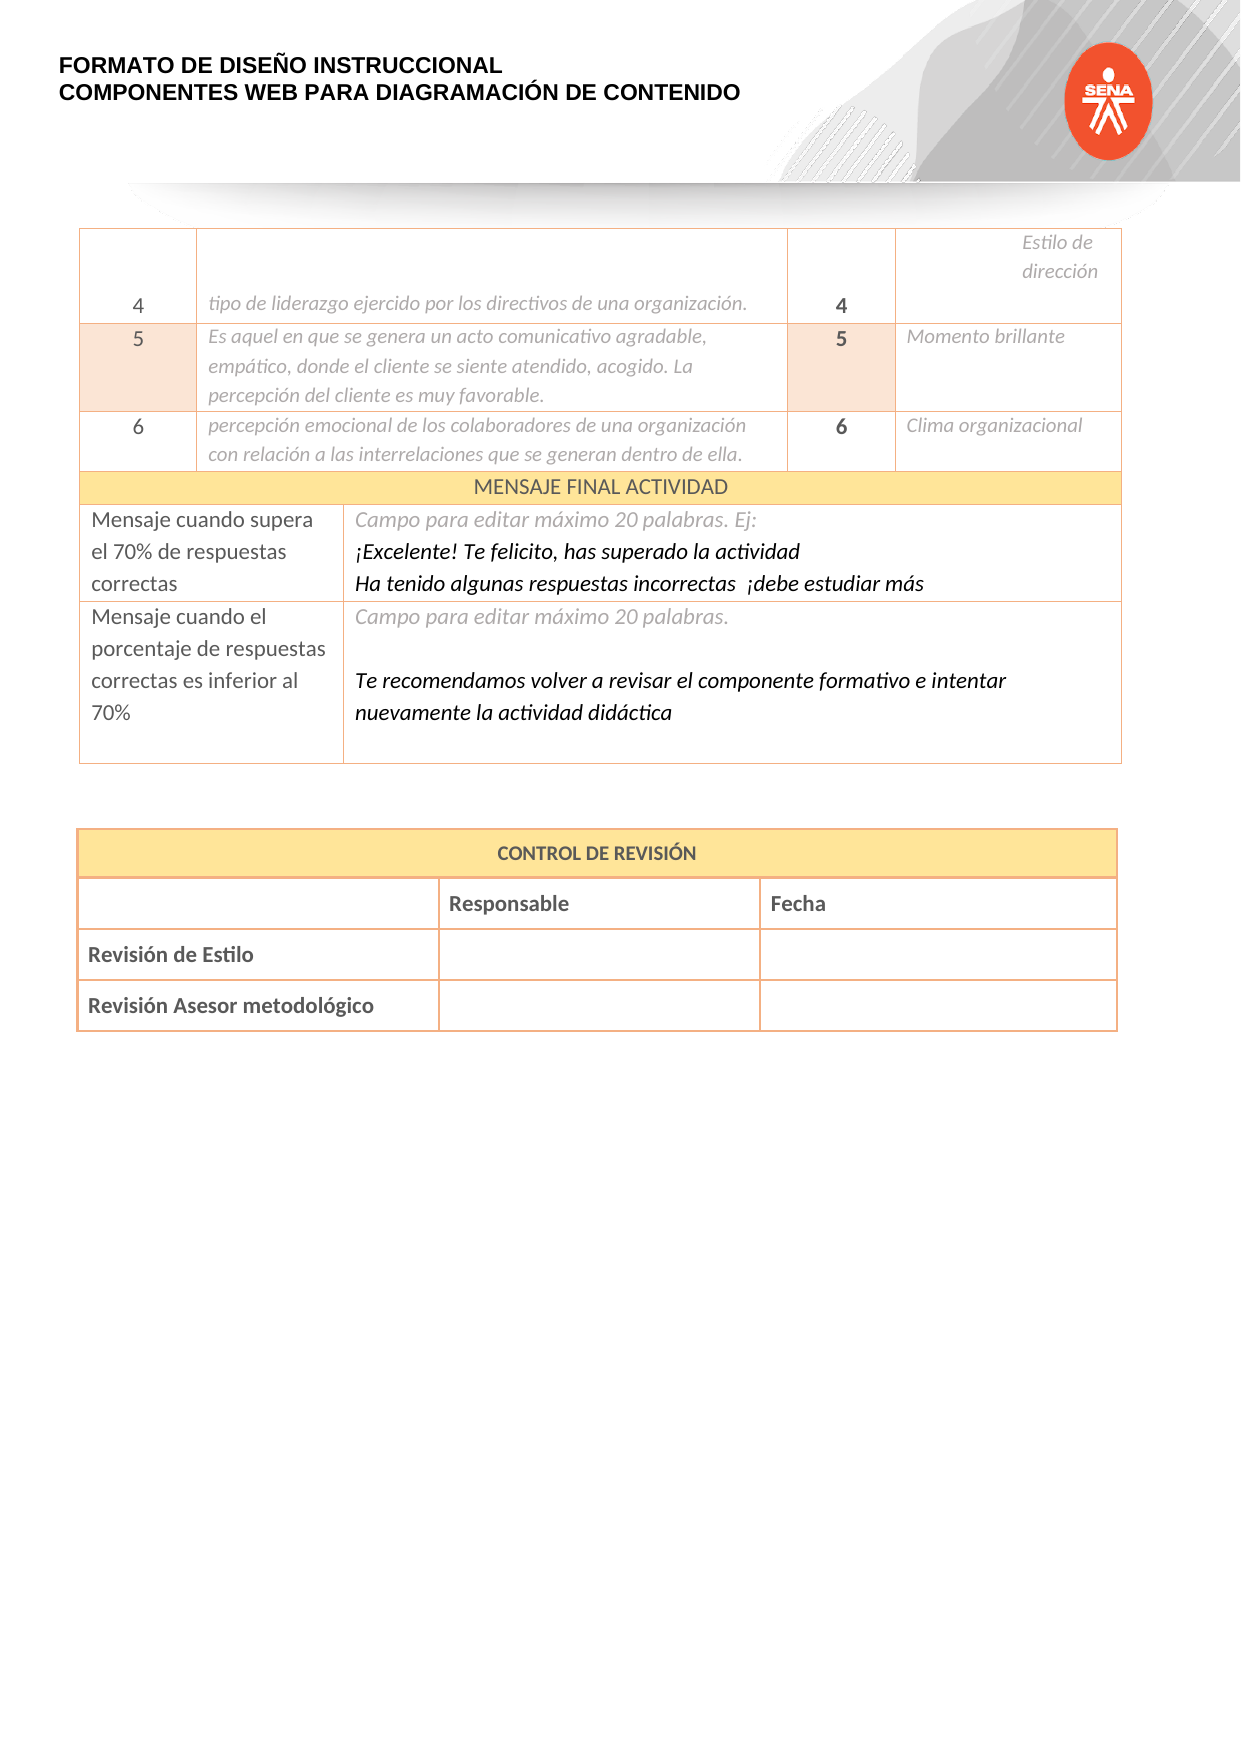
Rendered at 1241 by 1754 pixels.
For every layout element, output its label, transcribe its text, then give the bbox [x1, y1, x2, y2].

table_cell 4 [80, 229, 196, 323]
table_cell Fecha [761, 879, 1116, 928]
table_cell Campo para editar máximo 20 palabras. Te recomendamos volver a revisar el componente formativo e intentar nuevamente la actividad didáctica [344, 602, 1121, 763]
table_cell Revisión de Estilo [79, 930, 438, 979]
table_cell 4 [788, 229, 895, 323]
table_cell [440, 981, 759, 1030]
table_cell [440, 930, 759, 979]
table_cell Mensaje cuando supera el 70% de respuestas correctas [80, 505, 343, 601]
table_header CONTROL DE REVISIÓN [79, 830, 1116, 876]
table_cell Clima organizacional [896, 412, 1121, 471]
table_cell percepción emocional de los colaboradores de una organización con relación a las interrelaciones que se generan dentro de ella. [197, 412, 787, 471]
table_cell 6 [788, 412, 895, 471]
table_cell Momento brillante [896, 324, 1121, 411]
table_cell Es aquel en que se genera un acto comunicativo agradable, empático, donde el cliente se siente atendido, acogido. La percepción del cliente es muy favorable. [197, 324, 787, 411]
table_cell [761, 930, 1116, 979]
table_cell 6 [80, 412, 196, 471]
table_cell [79, 879, 438, 928]
picture [0, 0, 1241, 229]
table_cell Estilo de dirección [896, 229, 1121, 323]
table_cell tipo de liderazgo ejercido por los directivos de una organización. [197, 229, 787, 323]
table_cell Responsable [440, 879, 759, 928]
table_cell Mensaje cuando el porcentaje de respuestas correctas es inferior al 70% [80, 602, 343, 763]
table_cell MENSAJE FINAL ACTIVIDAD [80, 472, 1121, 504]
table_cell 5 [80, 324, 196, 411]
table_cell [761, 981, 1116, 1030]
table_cell 5 [788, 324, 895, 411]
table_cell Campo para editar máximo 20 palabras. Ej: ¡Excelente! Te felicito, has superado la actividad Ha tenido algunas respuestas incorrectas ¡debe estudiar más [344, 505, 1121, 601]
table_cell Revisión Asesor metodológico [79, 981, 438, 1030]
